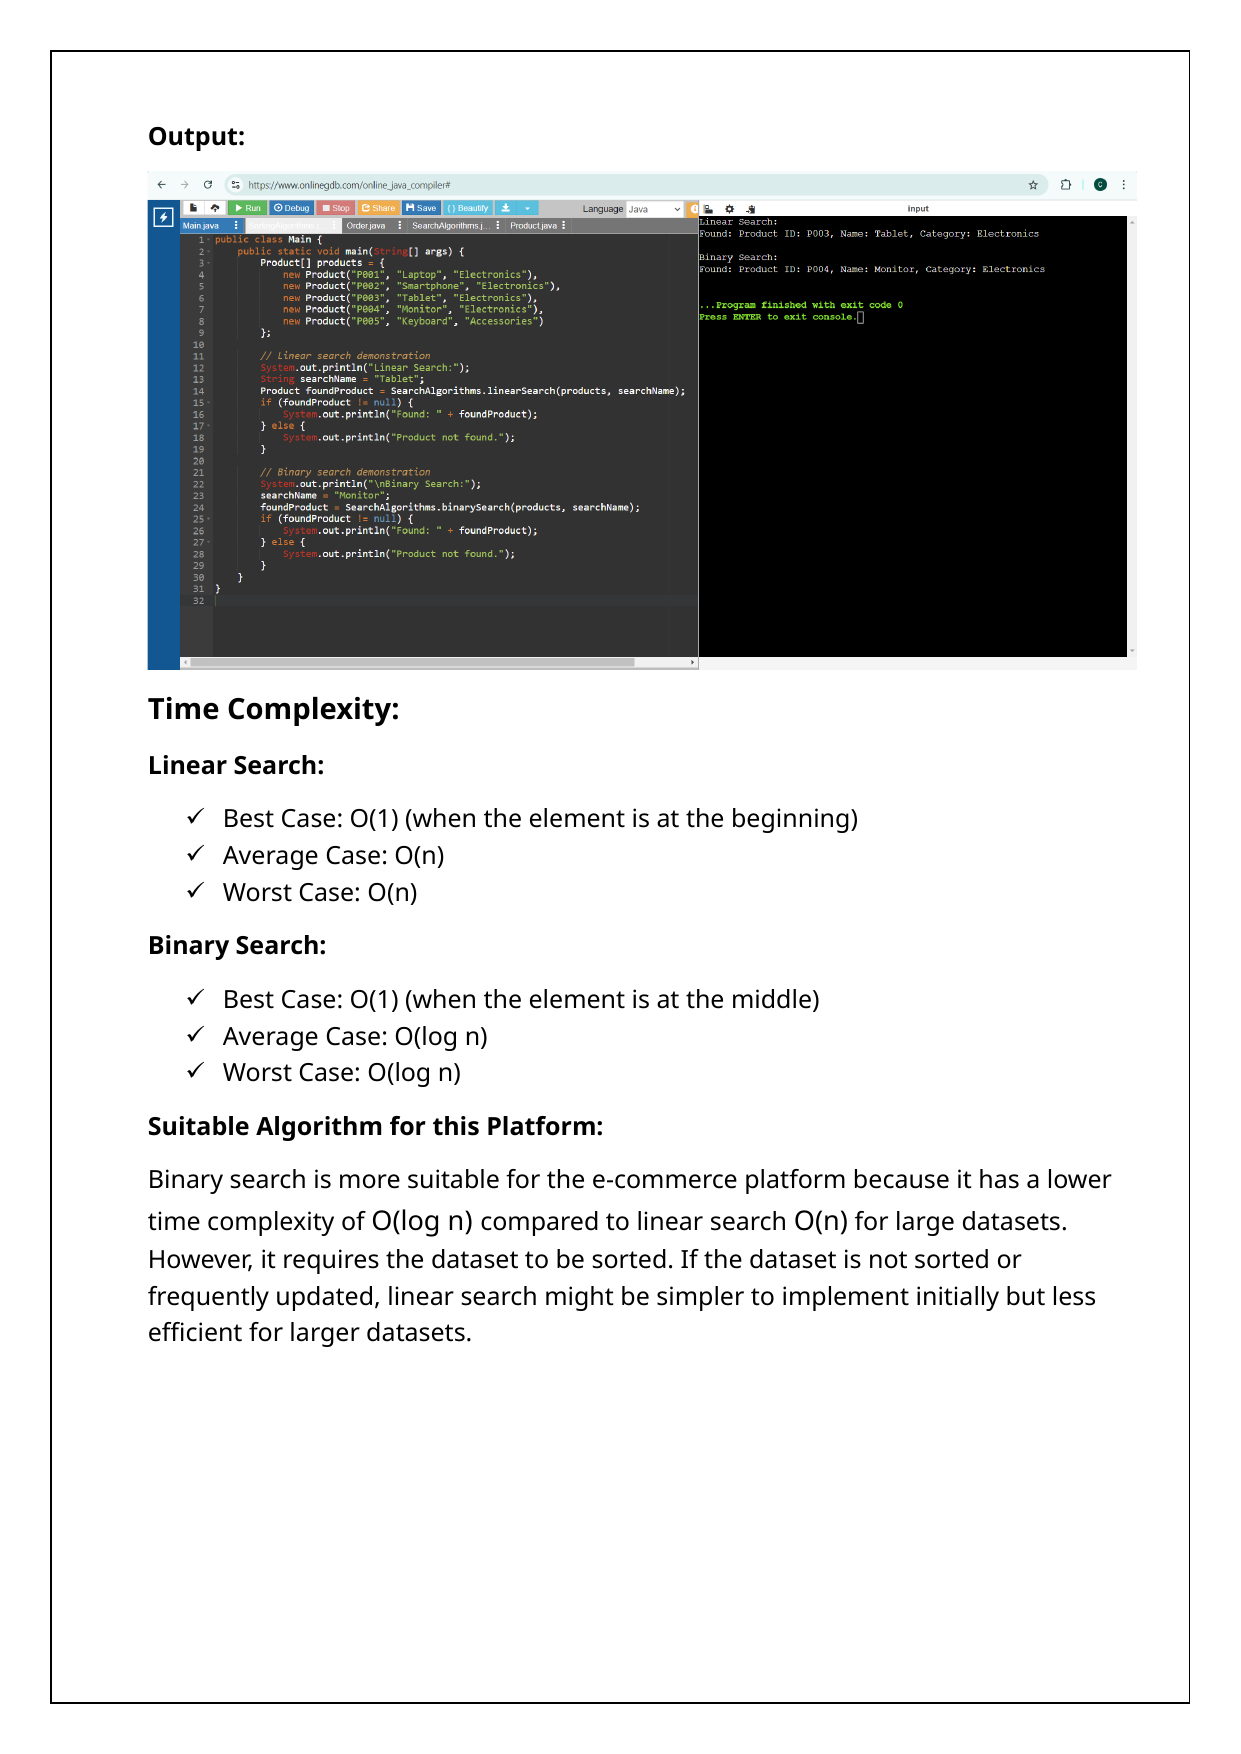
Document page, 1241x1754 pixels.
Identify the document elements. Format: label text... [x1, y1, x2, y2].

list Average Case: O(n) [185, 838, 1137, 872]
text Linear Search: [148, 747, 1137, 782]
text Time Complexity: [148, 688, 1137, 728]
list Worst Case: O(log n) [185, 1055, 1137, 1089]
text Output: [148, 118, 1137, 152]
list Average Case: O(log n) [185, 1018, 1137, 1052]
list Best Case: O(1) (when the element is at the middle) [185, 981, 1137, 1015]
picture [147, 171, 1137, 670]
text Suitable Algorithm for this Platform: [148, 1108, 1137, 1142]
list Best Case: O(1) (when the element is at the beginning) [185, 801, 1137, 835]
text Binary search is more suitable for the e-commerce platform because it has a lower time complexity of O(log n) compared to linear search O(n) for large datasets. However, it requires the dataset to be sorted. If the dataset is not sorted or frequently updated, linear search might be simpler to implement initially but less efficient for larger datasets. [148, 1162, 1137, 1349]
list Worst Case: O(n) [185, 874, 1137, 908]
text Binary Search: [148, 928, 1137, 962]
